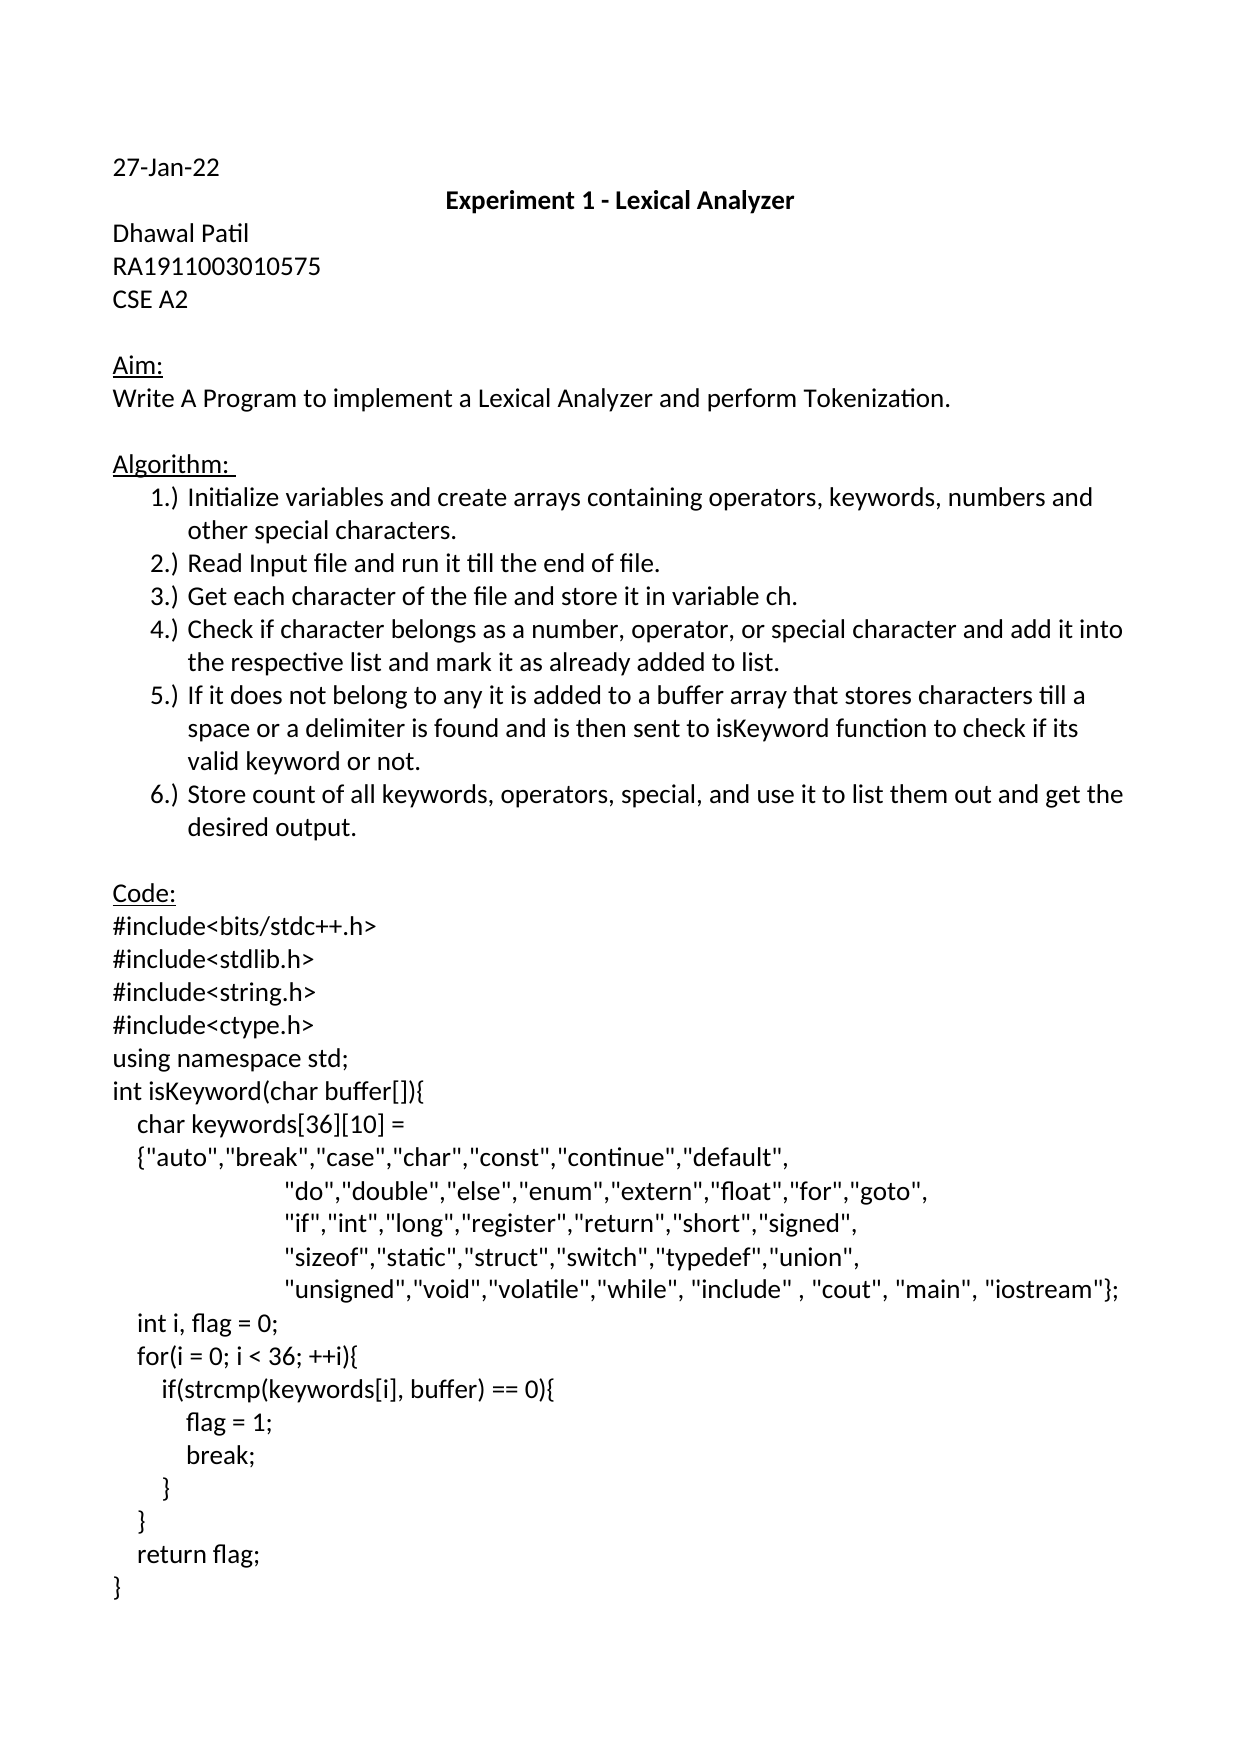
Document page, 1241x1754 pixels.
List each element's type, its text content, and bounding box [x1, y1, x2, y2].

text #include<ctype.h> [112, 1008, 1128, 1042]
text char keywords[36][10] = [112, 1108, 1128, 1141]
text break; [112, 1438, 1128, 1471]
text Code: [112, 876, 1128, 909]
text int isKeyword(char buffer[]){ [112, 1074, 1128, 1108]
text "if","int","long","register","return","short","signed", [112, 1207, 1128, 1240]
text #include<bits/stdc++.h> [112, 909, 1128, 942]
text using namespace std; [112, 1042, 1128, 1074]
text Experiment 1 - Lexical Analyzer [112, 183, 1128, 216]
list Get each character of the file and store it in variable ch. [150, 579, 1128, 612]
text Aim: [112, 348, 1128, 381]
text #include<stdlib.h> [112, 942, 1128, 976]
text "do","double","else","enum","extern","float","for","goto", [112, 1174, 1128, 1207]
text } [112, 1504, 1128, 1537]
list If it does not belong to any it is added to a buffer array that stores characters till a space or a delimiter is found and is then sent to isKeyword function to check if its valid keyword or not. [150, 678, 1128, 777]
list Read Input file and run it till the end of file. [150, 546, 1128, 579]
text for(i = 0; i < 36; ++i){ [112, 1339, 1128, 1372]
text if(strcmp(keywords[i], buffer) == 0){ [112, 1372, 1128, 1405]
text return flag; [112, 1537, 1128, 1570]
text "sizeof","static","struct","switch","typedef","union", [112, 1240, 1128, 1273]
text Write A Program to implement a Lexical Analyzer and perform Tokenization. [112, 381, 1128, 414]
text Dhawal Patil [112, 216, 1128, 249]
text } [112, 1471, 1128, 1504]
text } [112, 1570, 1128, 1603]
text RA1911003010575 [112, 249, 1128, 282]
list Store count of all keywords, operators, special, and use it to list them out and get the desired output. [150, 777, 1128, 843]
text CSE A2 [112, 282, 1128, 315]
list Initialize variables and create arrays containing operators, keywords, numbers and other special characters. [150, 480, 1128, 546]
text #include<string.h> [112, 976, 1128, 1008]
text Algorithm: [112, 447, 1128, 480]
text int i, flag = 0; [112, 1306, 1128, 1339]
text "unsigned","void","volatile","while", "include" , "cout", "main", "iostream"}; [112, 1273, 1128, 1306]
text flag = 1; [112, 1405, 1128, 1438]
text {"auto","break","case","char","const","continue","default", [112, 1141, 1128, 1174]
list Check if character belongs as a number, operator, or special character and add it into the respective list and mark it as already added to list. [150, 612, 1128, 678]
text 27-Jan-22 [112, 150, 1128, 183]
